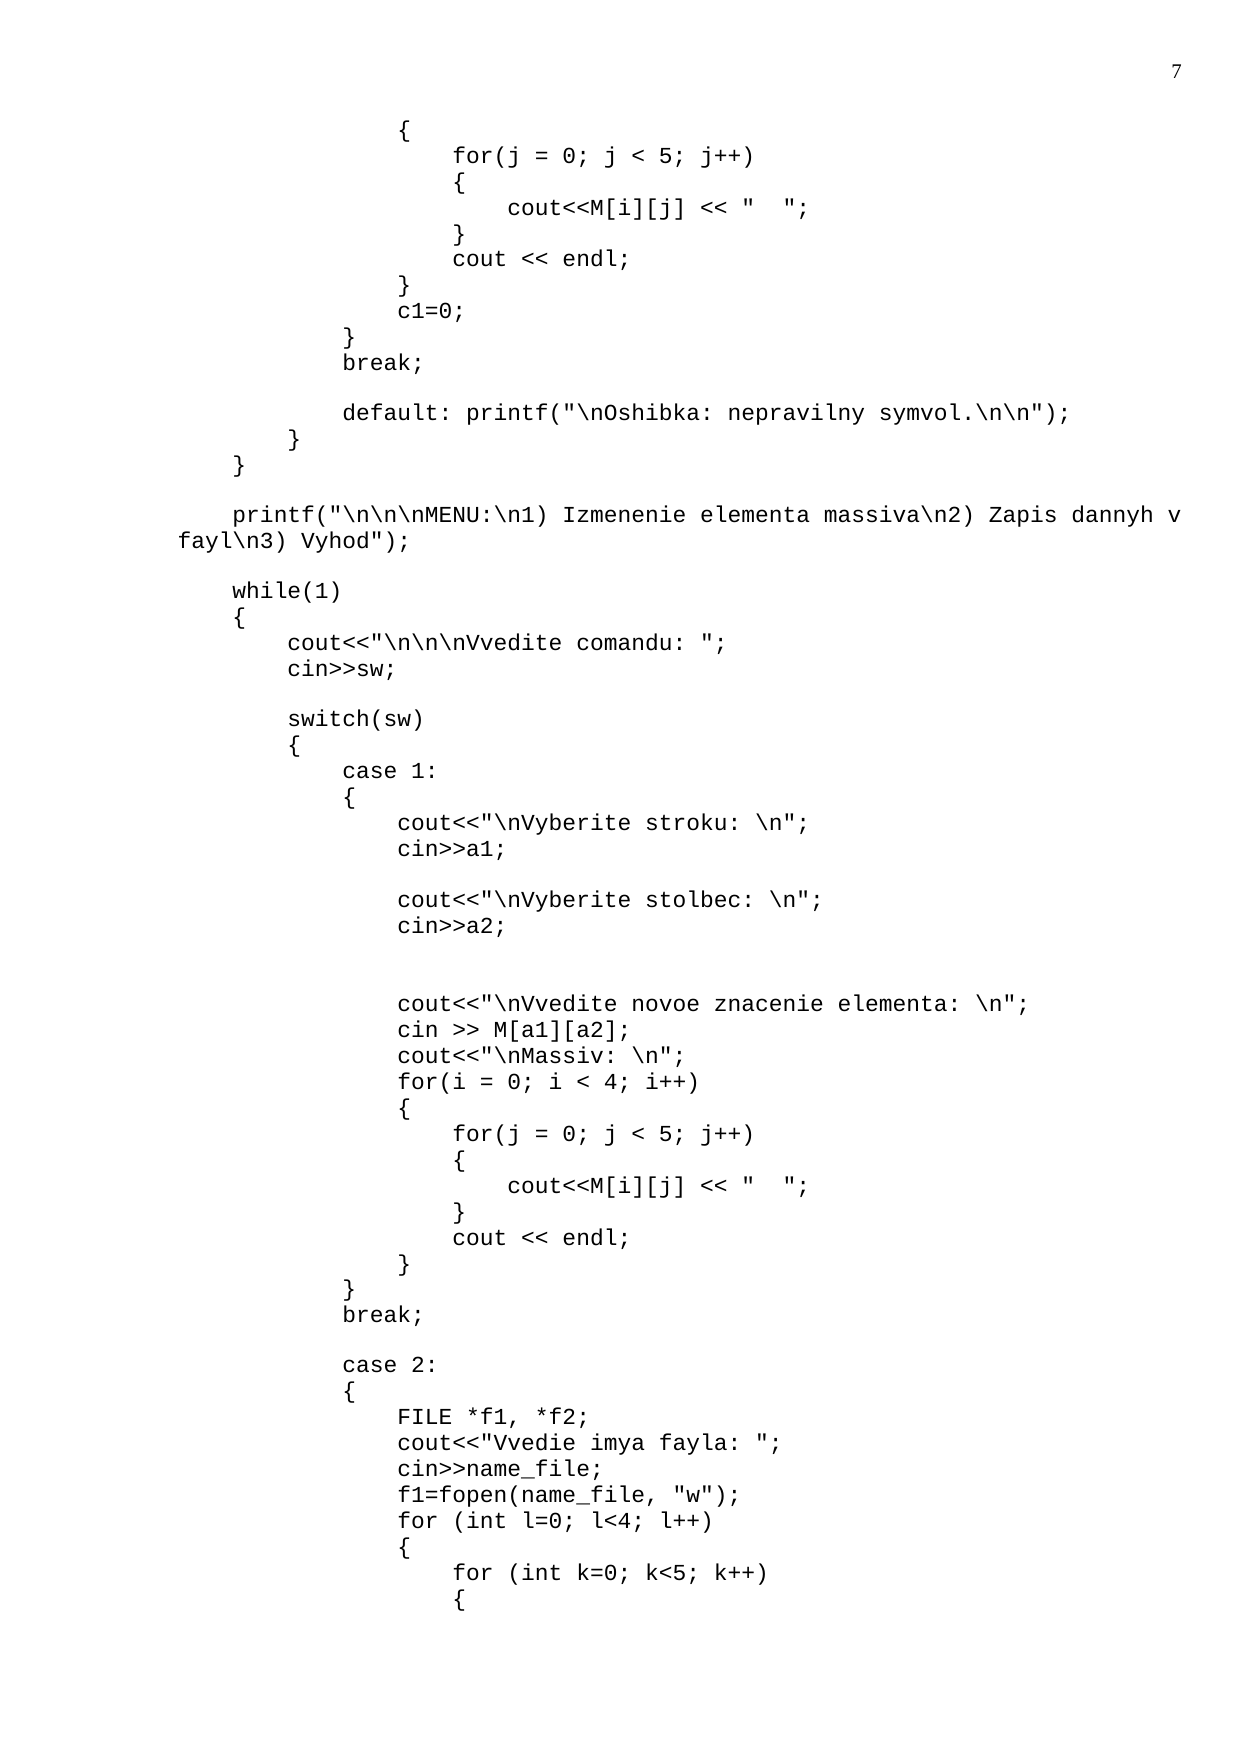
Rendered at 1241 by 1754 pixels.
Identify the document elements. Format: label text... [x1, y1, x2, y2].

text } [177, 274, 1181, 300]
text cout<<M[i][j] << " "; [177, 1174, 1181, 1200]
text FILE *f1, *f2; [177, 1406, 1181, 1432]
text cin >> M[a1][a2]; [177, 1018, 1181, 1044]
text printf("\n\n\nMENU:\n1) Izmenenie elementa massiva\n2) Zapis dannyh v fayl\n3) Vyhod"); [177, 503, 1181, 555]
text { [177, 118, 1181, 144]
text { [177, 785, 1181, 811]
text { [177, 1587, 1181, 1613]
text cout<<"\n\n\nVvedite comandu: "; [177, 631, 1181, 657]
text cout << endl; [177, 1226, 1181, 1252]
text for (int k=0; k<5; k++) [177, 1561, 1181, 1587]
text cout<<"\nVyberite stolbec: \n"; [177, 889, 1181, 915]
text default: printf("\nOshibka: nepravilny symvol.\n\n"); [177, 402, 1181, 427]
text cout << endl; [177, 248, 1181, 274]
text { [177, 1096, 1181, 1122]
text } [177, 453, 1181, 479]
text while(1) [177, 579, 1181, 605]
text } [177, 427, 1181, 453]
text } [177, 222, 1181, 248]
text for (int l=0; l<4; l++) [177, 1509, 1181, 1535]
text } [177, 326, 1181, 352]
text cout<<"\nVyberite stroku: \n"; [177, 811, 1181, 837]
text case 2: [177, 1354, 1181, 1380]
text { [177, 733, 1181, 759]
text { [177, 1535, 1181, 1561]
text } [177, 1278, 1181, 1304]
text cout<<M[i][j] << " "; [177, 196, 1181, 222]
text cin>>a1; [177, 837, 1181, 863]
text { [177, 1380, 1181, 1406]
text { [177, 605, 1181, 631]
text c1=0; [177, 300, 1181, 326]
text cin>>a2; [177, 915, 1181, 941]
text f1=fopen(name_file, "w"); [177, 1483, 1181, 1509]
text } [177, 1252, 1181, 1278]
text break; [177, 1304, 1181, 1330]
text { [177, 170, 1181, 196]
text for(j = 0; j < 5; j++) [177, 144, 1181, 170]
text cin>>name_file; [177, 1457, 1181, 1483]
text cin>>sw; [177, 657, 1181, 683]
text for(i = 0; i < 4; i++) [177, 1070, 1181, 1096]
text case 1: [177, 759, 1181, 785]
text break; [177, 352, 1181, 377]
text cout<<"\nMassiv: \n"; [177, 1044, 1181, 1070]
text } [177, 1200, 1181, 1226]
text cout<<"\nVvedite novoe znacenie elementa: \n"; [177, 992, 1181, 1018]
text { [177, 1148, 1181, 1174]
text cout<<"Vvedie imya fayla: "; [177, 1432, 1181, 1457]
text for(j = 0; j < 5; j++) [177, 1122, 1181, 1148]
text switch(sw) [177, 707, 1181, 733]
